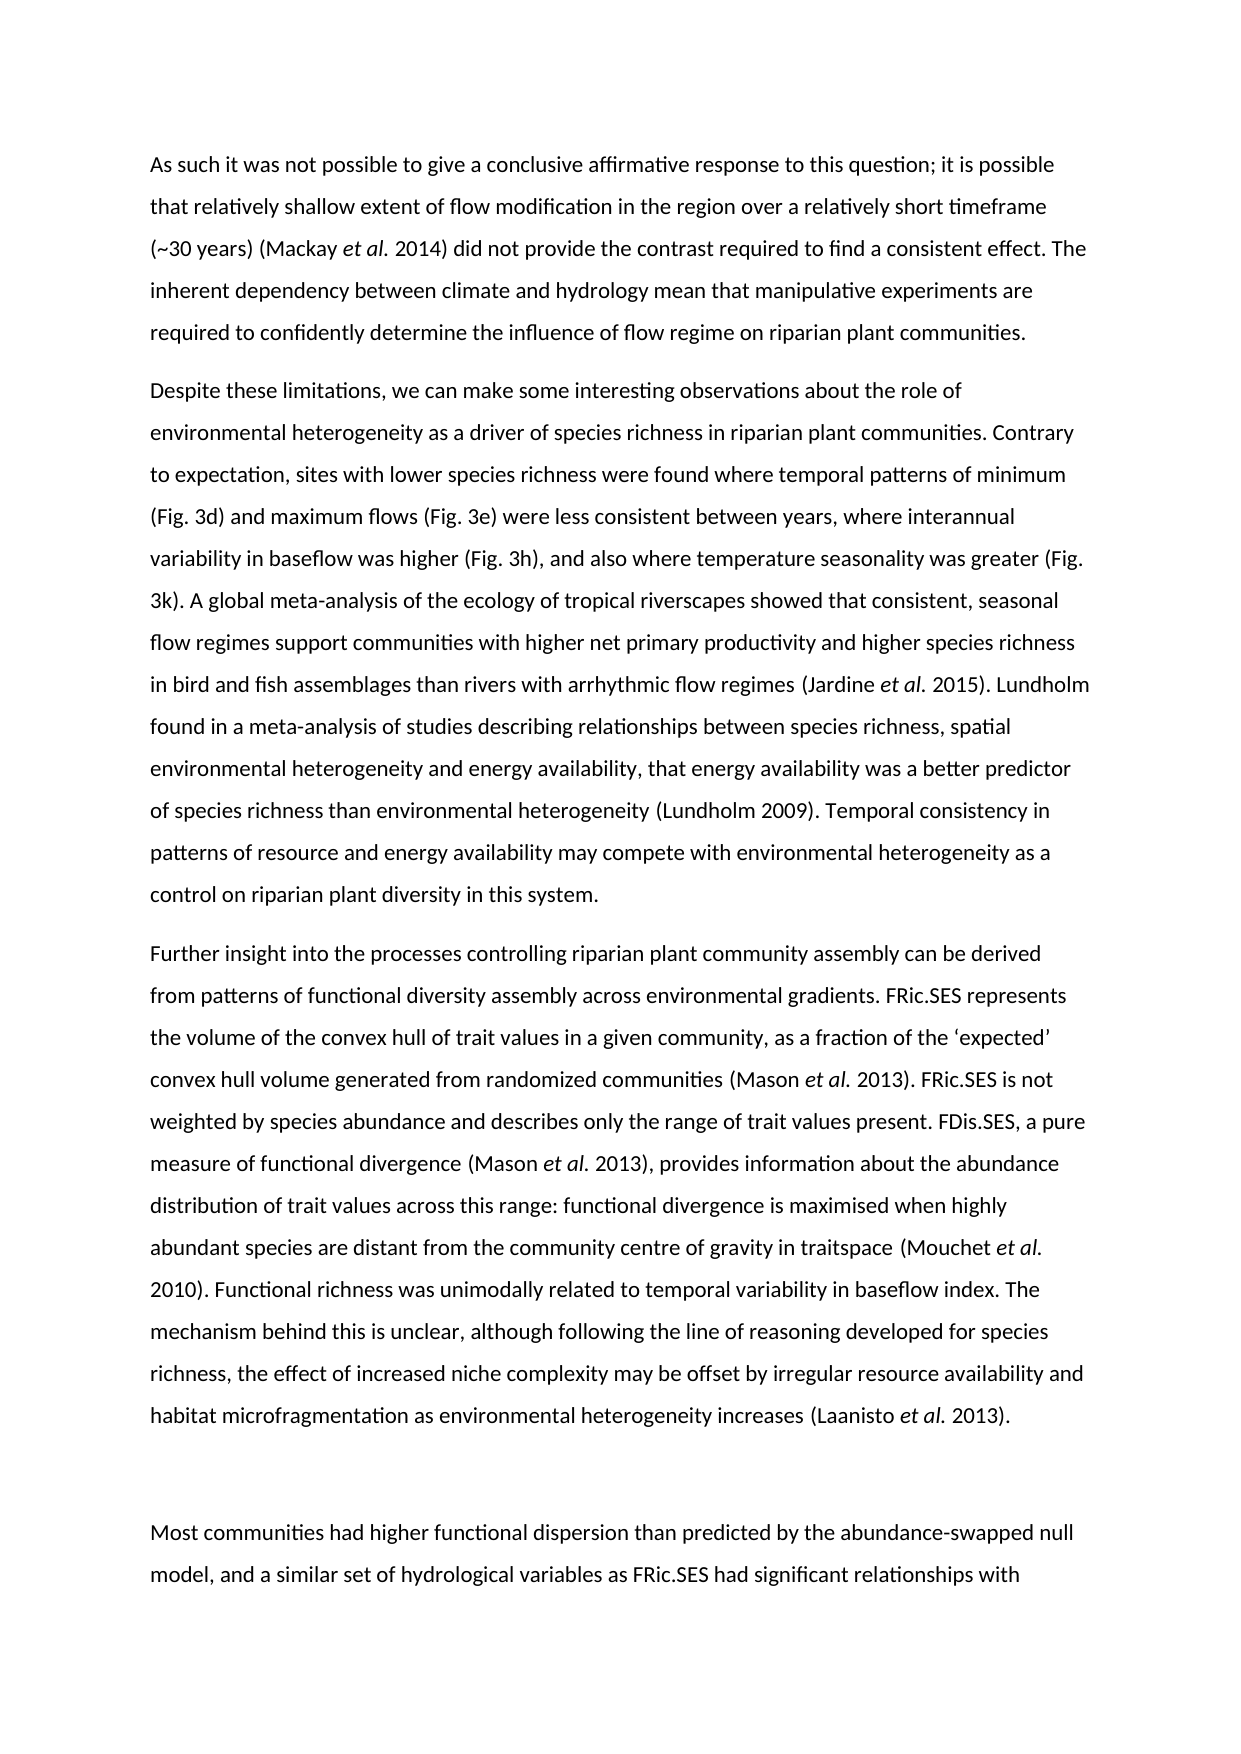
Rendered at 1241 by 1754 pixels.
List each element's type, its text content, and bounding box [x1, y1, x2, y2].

text As such it was not possible to give a conclusive affirmative response to this question; it is possible that relatively shallow extent of flow modification in the region over a relatively short timeframe (~30 years) (Mackay et al. 2014) did not provide the contrast required to find a consistent effect. The inherent dependency between climate and hydrology mean that manipulative experiments are required to confidently determine the influence of flow regime on riparian plant communities. [150, 150, 1090, 346]
text Despite these limitations, we can make some interesting observations about the role of environmental heterogeneity as a driver of species richness in riparian plant communities. Contrary to expectation, sites with lower species richness were found where temporal patterns of minimum (Fig. 3d) and maximum flows (Fig. 3e) were less consistent between years, where interannual variability in baseflow was higher (Fig. 3h), and also where temperature seasonality was greater (Fig. 3k). A global meta-analysis of the ecology of tropical riverscapes showed that consistent, seasonal flow regimes support communities with higher net primary productivity and higher species richness in bird and fish assemblages than rivers with arrhythmic flow regimes (Jardine et al. 2015). Lundholm found in a meta-analysis of studies describing relationships between species richness, spatial environmental heterogeneity and energy availability, that energy availability was a better predictor of species richness than environmental heterogeneity (Lundholm 2009). Temporal consistency in patterns of resource and energy availability may compete with environmental heterogeneity as a control on riparian plant diversity in this system. [150, 377, 1090, 908]
text Further insight into the processes controlling riparian plant community assembly can be derived from patterns of functional diversity assembly across environmental gradients. FRic.SES represents the volume of the convex hull of trait values in a given community, as a fraction of the ‘expected’ convex hull volume generated from randomized communities (Mason et al. 2013). FRic.SES is not weighted by species abundance and describes only the range of trait values present. FDis.SES, a pure measure of functional divergence (Mason et al. 2013), provides information about the abundance distribution of trait values across this range: functional divergence is maximised when highly abundant species are distant from the community centre of gravity in traitspace (Mouchet et al. 2010). Functional richness was unimodally related to temporal variability in baseflow index. The mechanism behind this is unclear, although following the line of reasoning developed for species richness, the effect of increased niche complexity may be offset by irregular resource availability and habitat microfragmentation as environmental heterogeneity increases (Laanisto et al. 2013). [150, 939, 1090, 1429]
